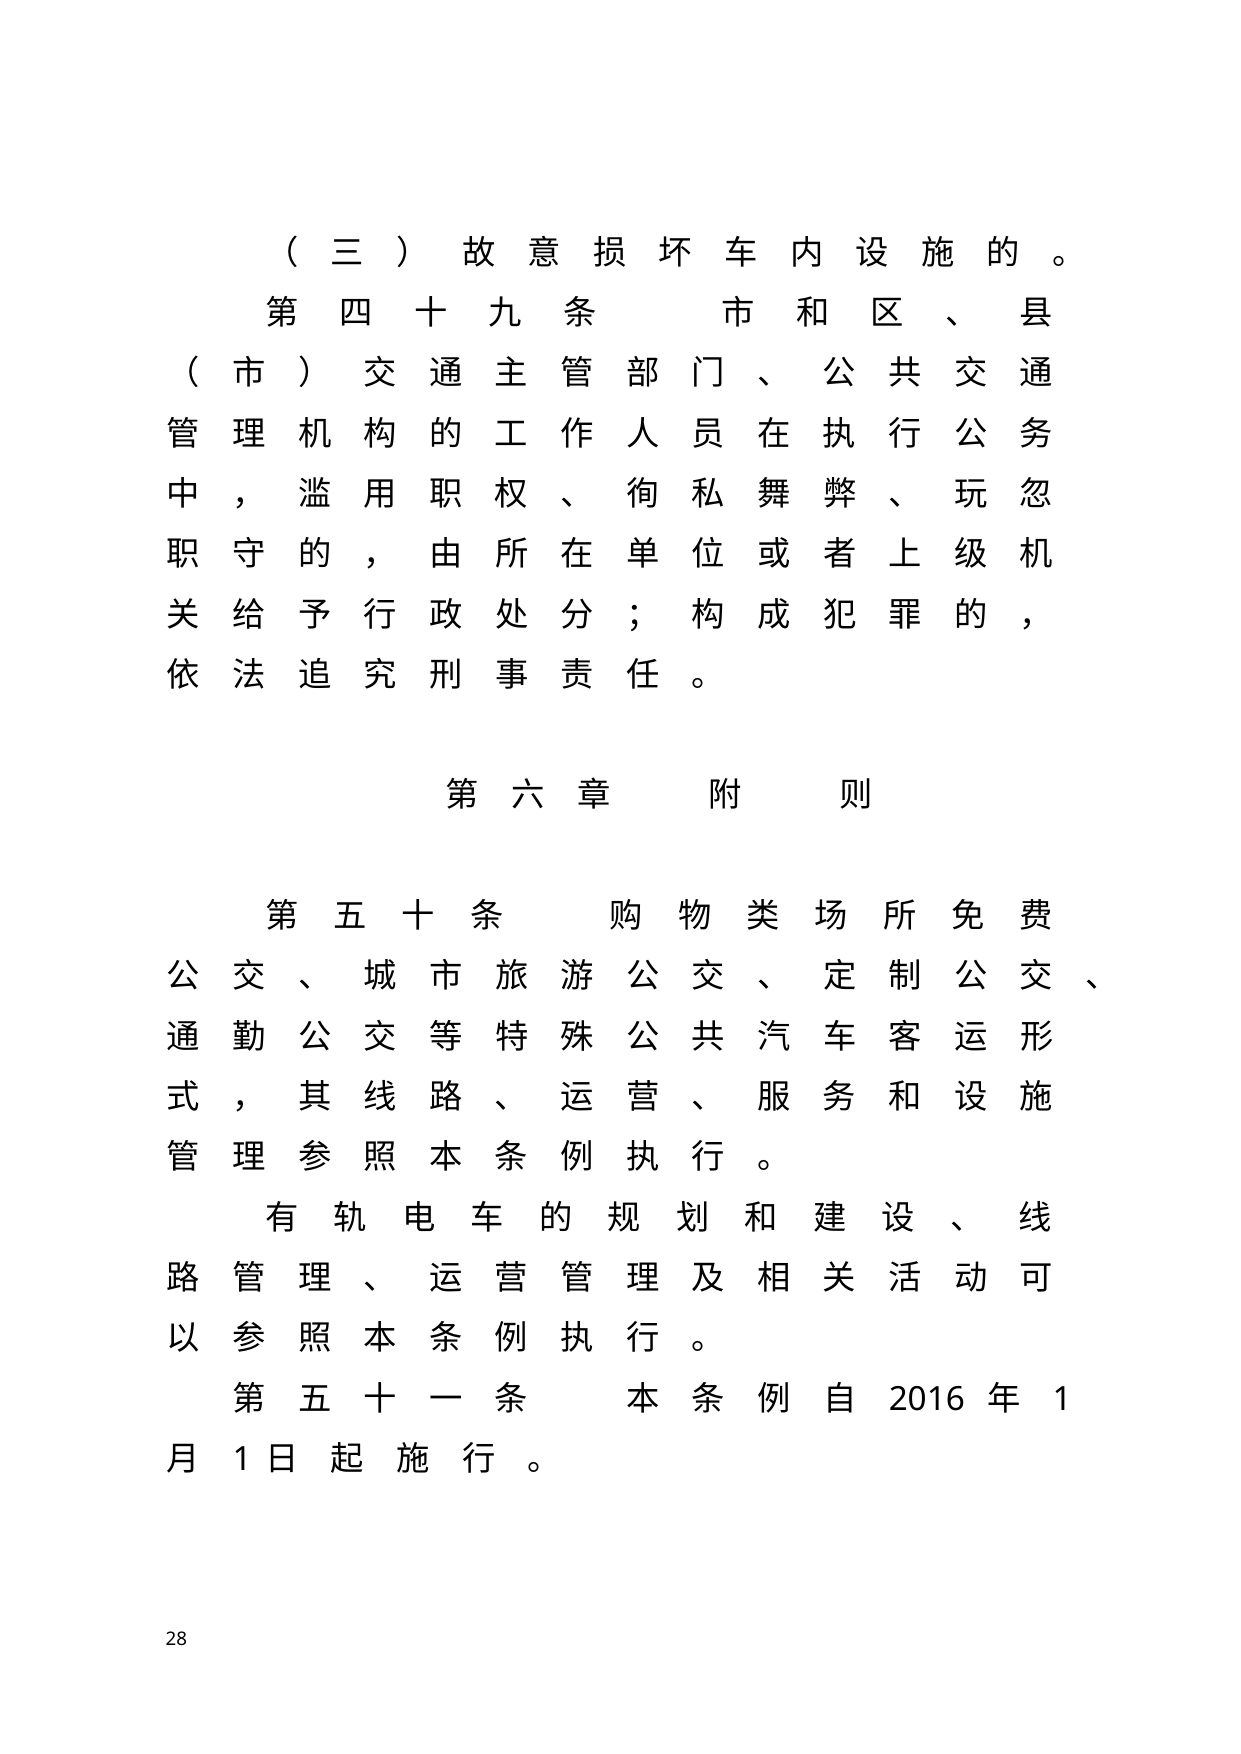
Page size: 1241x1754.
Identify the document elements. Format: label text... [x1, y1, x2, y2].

text 第五十条 购物类场所免费公交、城市旅游公交、定制公交、通勤公交等特殊公共汽车客运形式，其线路、运营、服务和设施管理参照本条例执行。 [167, 883, 1085, 1184]
text 第四十九条 市和区、县（市）交通主管部门、公共交通管理机构的工作人员在执行公务中，滥用职权、徇私舞弊、玩忽职守的，由所在单位或者上级机关给予行政处分；构成犯罪的，依法追究刑事责任。 [167, 280, 1085, 702]
text 第五十一条 本条例自2016年1月1日起施行。 [167, 1365, 1085, 1486]
text 有轨电车的规划和建设、线路管理、运营管理及相关活动可以参照本条例执行。 [167, 1184, 1085, 1365]
text 第六章 附 则 [167, 762, 1085, 822]
text （三）故意损坏车内设施的。 [167, 219, 1085, 280]
